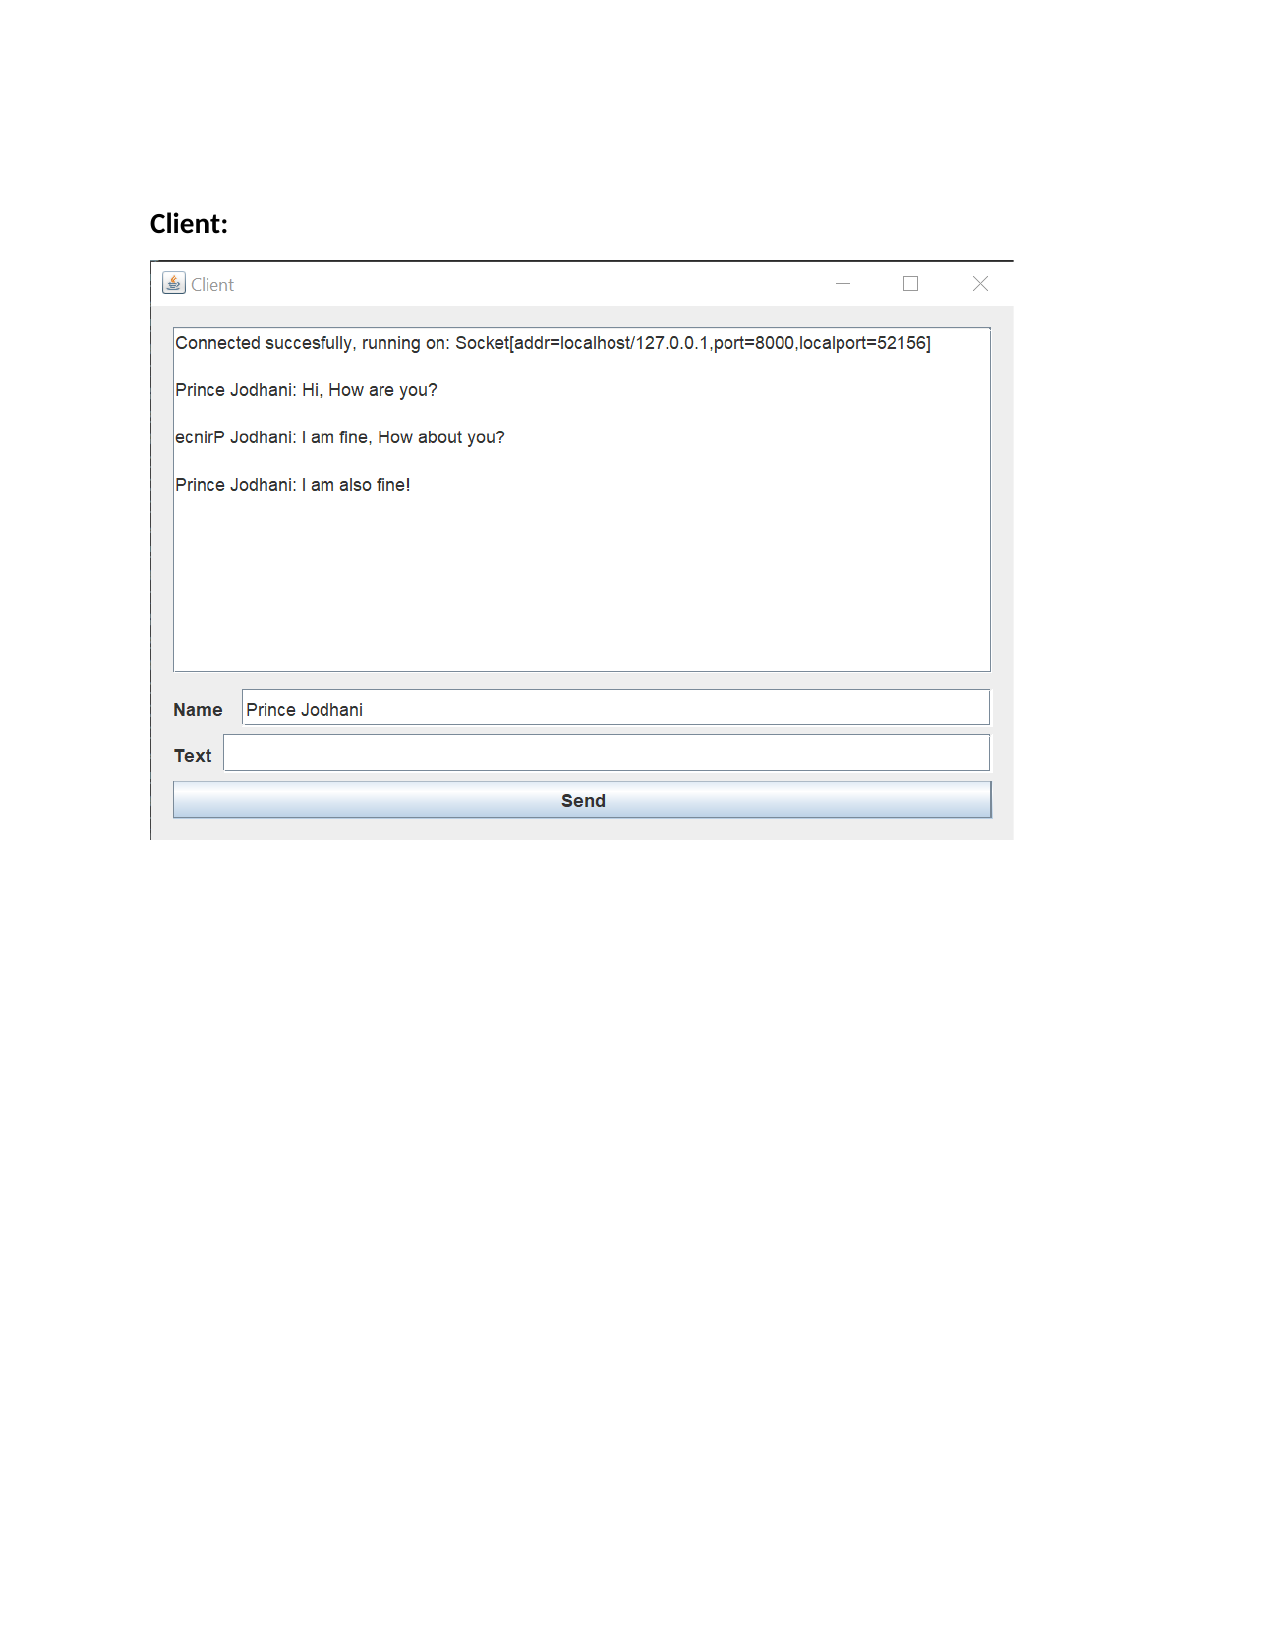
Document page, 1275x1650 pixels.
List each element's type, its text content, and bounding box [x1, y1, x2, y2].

picture [150, 260, 1014, 840]
text Client: [150, 205, 1125, 241]
